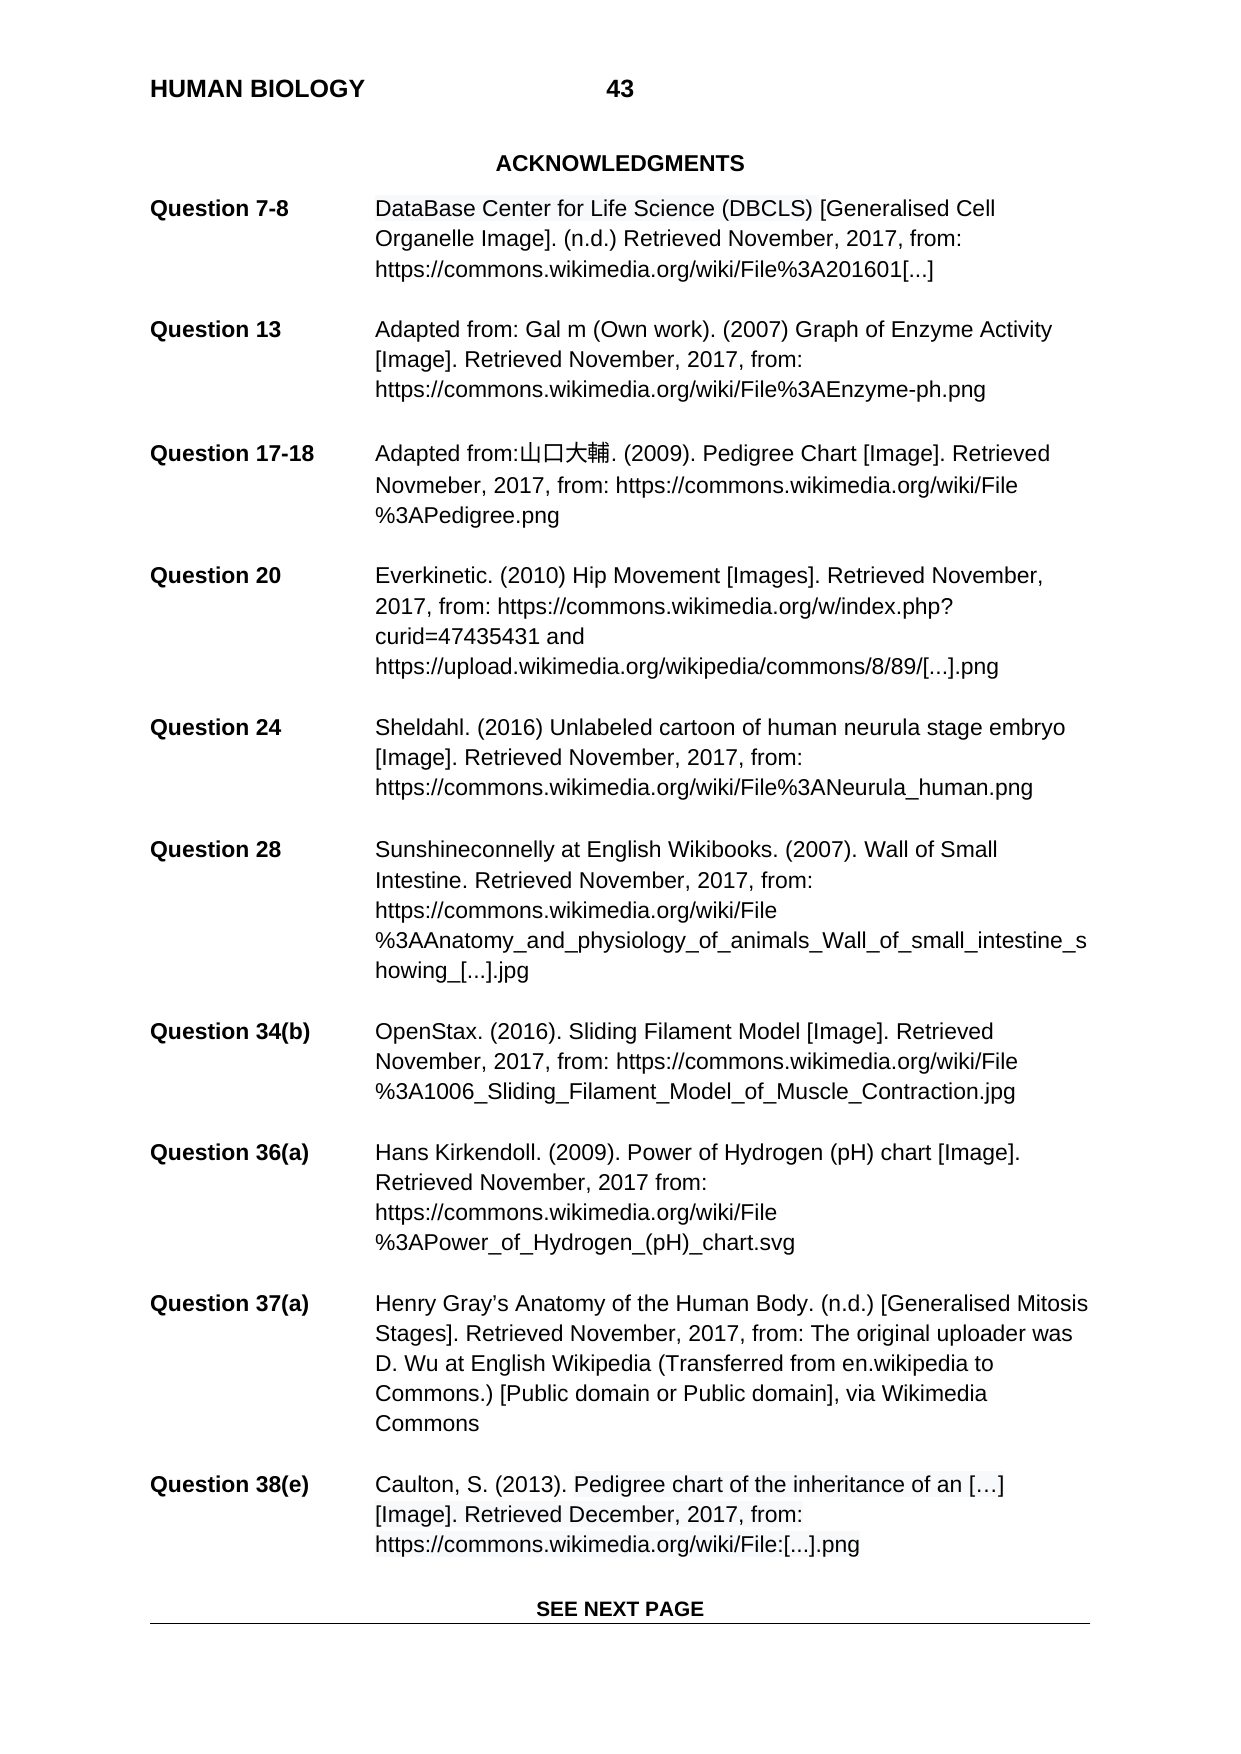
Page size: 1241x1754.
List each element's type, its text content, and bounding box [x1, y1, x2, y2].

text ACKNOWLEDGMENTS [150, 150, 1090, 176]
text Question 24 Sheldahl. (2016) Unlabeled cartoon of human neurula stage embryo [Image]. Retrieved November, 2017, from: https://commons.wikimedia.org/wiki/File%3ANeurula_human.png [150, 713, 1090, 800]
text Question 34(b) OpenStax. (2016). Sliding Filament Model [Image]. Retrieved November, 2017, from: https://commons.wikimedia.org/wiki/File%3A1006_Sliding_Filament_Model_of_Muscle_Contraction.jpg [150, 1018, 1090, 1104]
text Question 17-18 Adapted from:山口大輔. (2009). Pedigree Chart [Image]. Retrieved Novmeber, 2017, from: https://commons.wikimedia.org/wiki/File%3APedigree.png [150, 437, 1090, 528]
text Question 7-8 DataBase Center for Life Science (DBCLS) [Generalised Cell Organelle Image]. (n.d.) Retrieved November, 2017, from: https://commons.wikimedia.org/wiki/File%3A201601[...] [150, 195, 1090, 282]
text Question 28 Sunshineconnelly at English Wikibooks. (2007). Wall of Small Intestine. Retrieved November, 2017, from: https://commons.wikimedia.org/wiki/File%3AAnatomy_and_physiology_of_animals_Wall_of_small_intestine_showing_[...].jpg [150, 836, 1090, 983]
text Question 36(a) Hans Kirkendoll. (2009). Power of Hydrogen (pH) chart [Image]. Retrieved November, 2017 from: [150, 1138, 1090, 1195]
text https://commons.wikimedia.org/wiki/File%3APower_of_Hydrogen_(pH)_chart.svg [375, 1199, 1090, 1255]
text Question 13 Adapted from: Gal m (Own work). (2007) Graph of Enzyme Activity [Image]. Retrieved November, 2017, from: https://commons.wikimedia.org/wiki/File%3AEnzyme-ph.png [150, 316, 1090, 403]
text Question 20 Everkinetic. (2010) Hip Movement [Images]. Retrieved November, 2017, from: https://commons.wikimedia.org/w/index.php?curid=47435431 and [150, 562, 1090, 649]
text https://upload.wikimedia.org/wikipedia/commons/8/89/[...].png [150, 653, 1090, 679]
text Question 38(e) Caulton, S. (2013). Pedigree chart of the inheritance of an […] [Image]. Retrieved December, 2017, from: https://commons.wikimedia.org/wiki/File:[...].png [150, 1471, 1090, 1557]
text Question 37(a) Henry Gray’s Anatomy of the Human Body. (n.d.) [Generalised Mitosis Stages]. Retrieved November, 2017, from: The original uploader was D. Wu at English Wikipedia (Transferred from en.wikipedia to Commons.) [Public domain or Public domain], via Wikimedia Commons [150, 1289, 1090, 1437]
